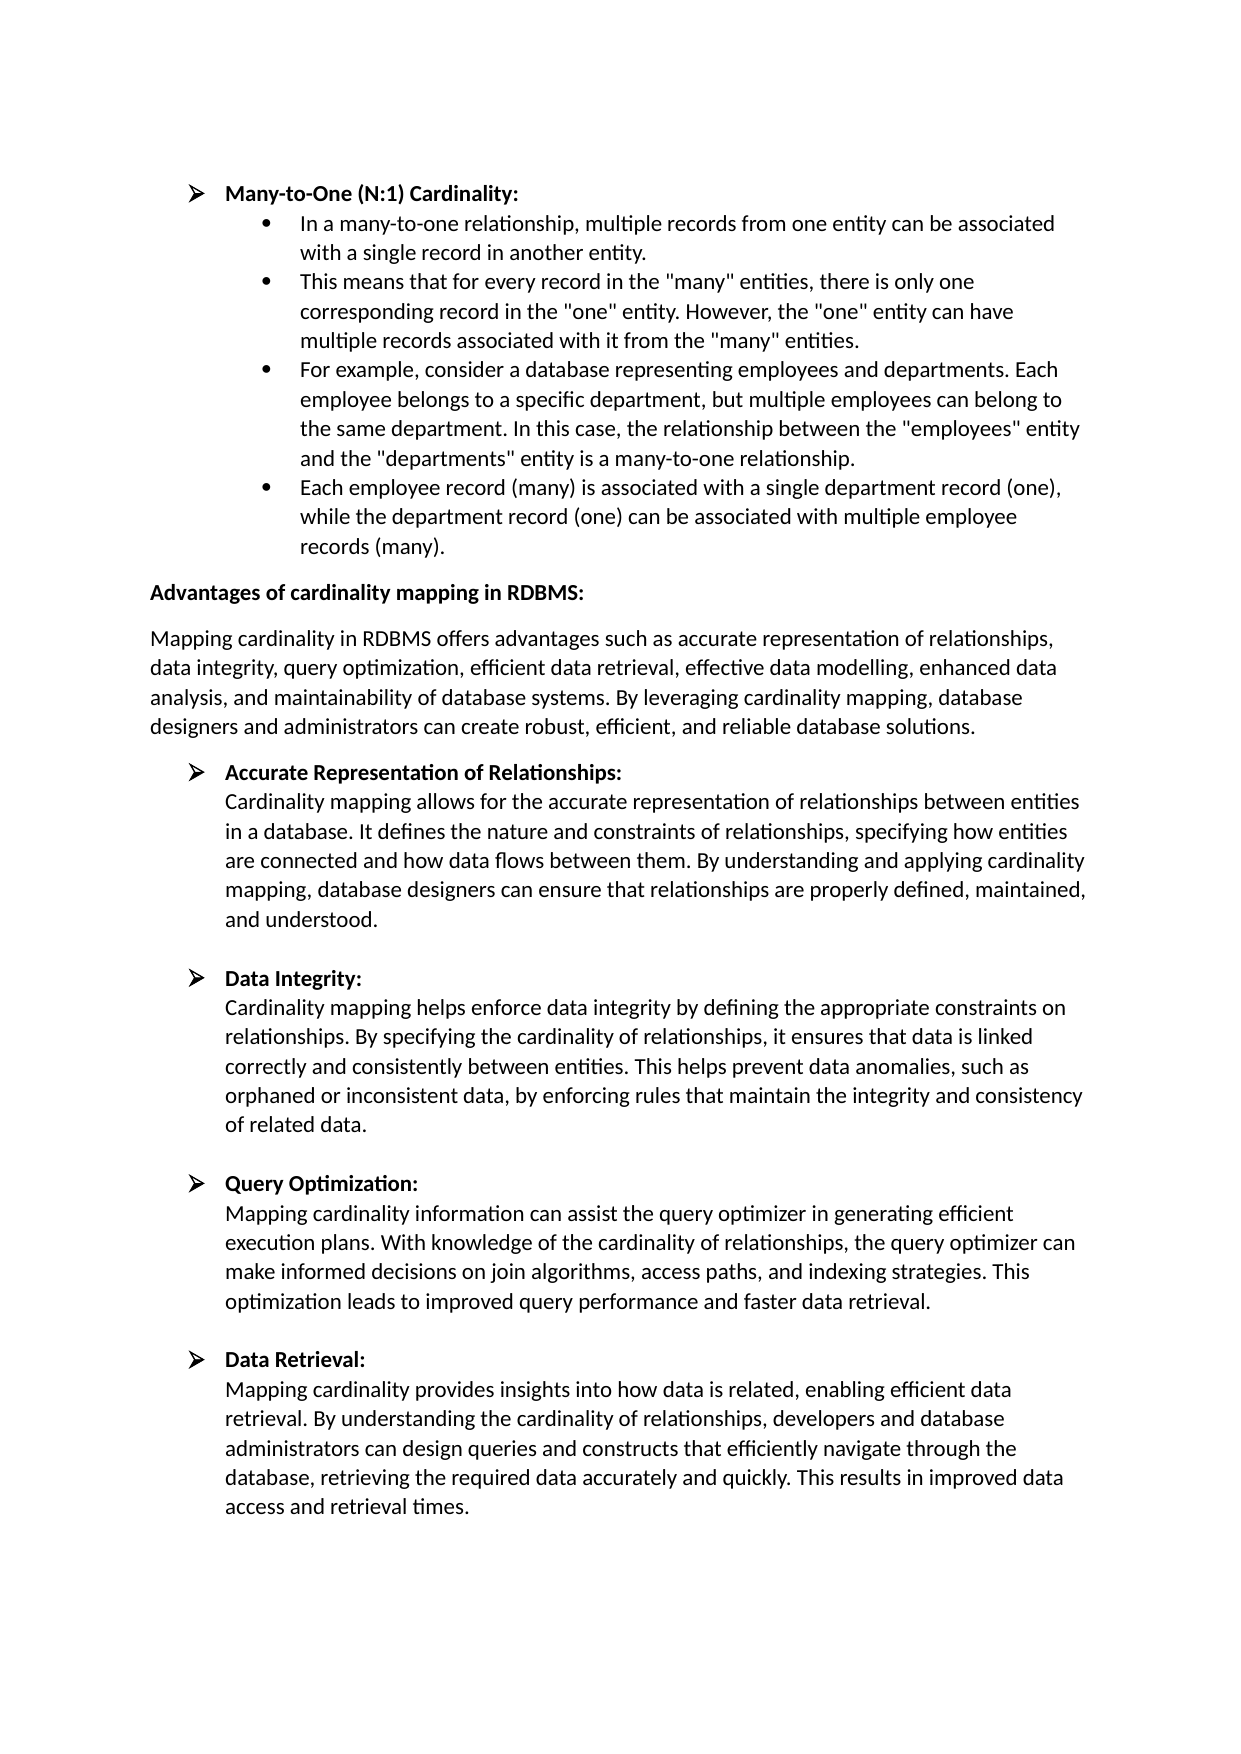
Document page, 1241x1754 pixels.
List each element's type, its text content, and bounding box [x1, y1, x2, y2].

list Data Retrieval: [187, 1346, 1090, 1374]
list Mapping cardinality provides insights into how data is related, enabling efficient data retrieval. By understanding the cardinality of relationships, developers and database administrators can design queries and constructs that efficiently navigate through the database, retrieving the required data accurately and quickly. This results in improved data access and retrieval times. [225, 1375, 1090, 1521]
list For example, consider a database representing employees and departments. Each employee belongs to a specific department, but multiple employees can belong to the same department. In this case, the relationship between the "employees" entity and the "departments" entity is a many-to-one relationship. [262, 356, 1090, 472]
list Mapping cardinality information can assist the query optimizer in generating efficient execution plans. With knowledge of the cardinality of relationships, the query optimizer can make informed decisions on join algorithms, access paths, and indexing strategies. This optimization leads to improved query performance and faster data retrieval. [225, 1199, 1090, 1315]
list Each employee record (many) is associated with a single department record (one), while the department record (one) can be associated with multiple employee records (many). [262, 473, 1090, 560]
list Query Optimization: [187, 1169, 1090, 1197]
list Accurate Representation of Relationships: [187, 758, 1090, 786]
text Advantages of cardinality mapping in RDBMS: [150, 578, 1090, 606]
list Cardinality mapping allows for the accurate representation of relationships between entities in a database. It defines the nature and constraints of relationships, specifying how entities are connected and how data flows between them. By understanding and applying cardinality mapping, database designers can ensure that relationships are properly defined, maintained, and understood. [225, 787, 1090, 933]
list Many-to-One (N:1) Cardinality: [187, 179, 1090, 207]
list Cardinality mapping helps enforce data integrity by defining the appropriate constraints on relationships. By specifying the cardinality of relationships, it ensures that data is linked correctly and consistently between entities. This helps prevent data anomalies, such as orphaned or inconsistent data, by enforcing rules that maintain the integrity and consistency of related data. [225, 993, 1090, 1139]
list This means that for every record in the "many" entities, there is only one corresponding record in the "one" entity. However, the "one" entity can have multiple records associated with it from the "many" entities. [262, 267, 1090, 354]
text Mapping cardinality in RDBMS offers advantages such as accurate representation of relationships, data integrity, query optimization, efficient data retrieval, effective data modelling, enhanced data analysis, and maintainability of database systems. By leveraging cardinality mapping, database designers and administrators can create robust, efficient, and reliable database solutions. [150, 624, 1090, 740]
list Data Integrity: [187, 964, 1090, 992]
list In a many-to-one relationship, multiple records from one entity can be associated with a single record in another entity. [262, 209, 1090, 266]
